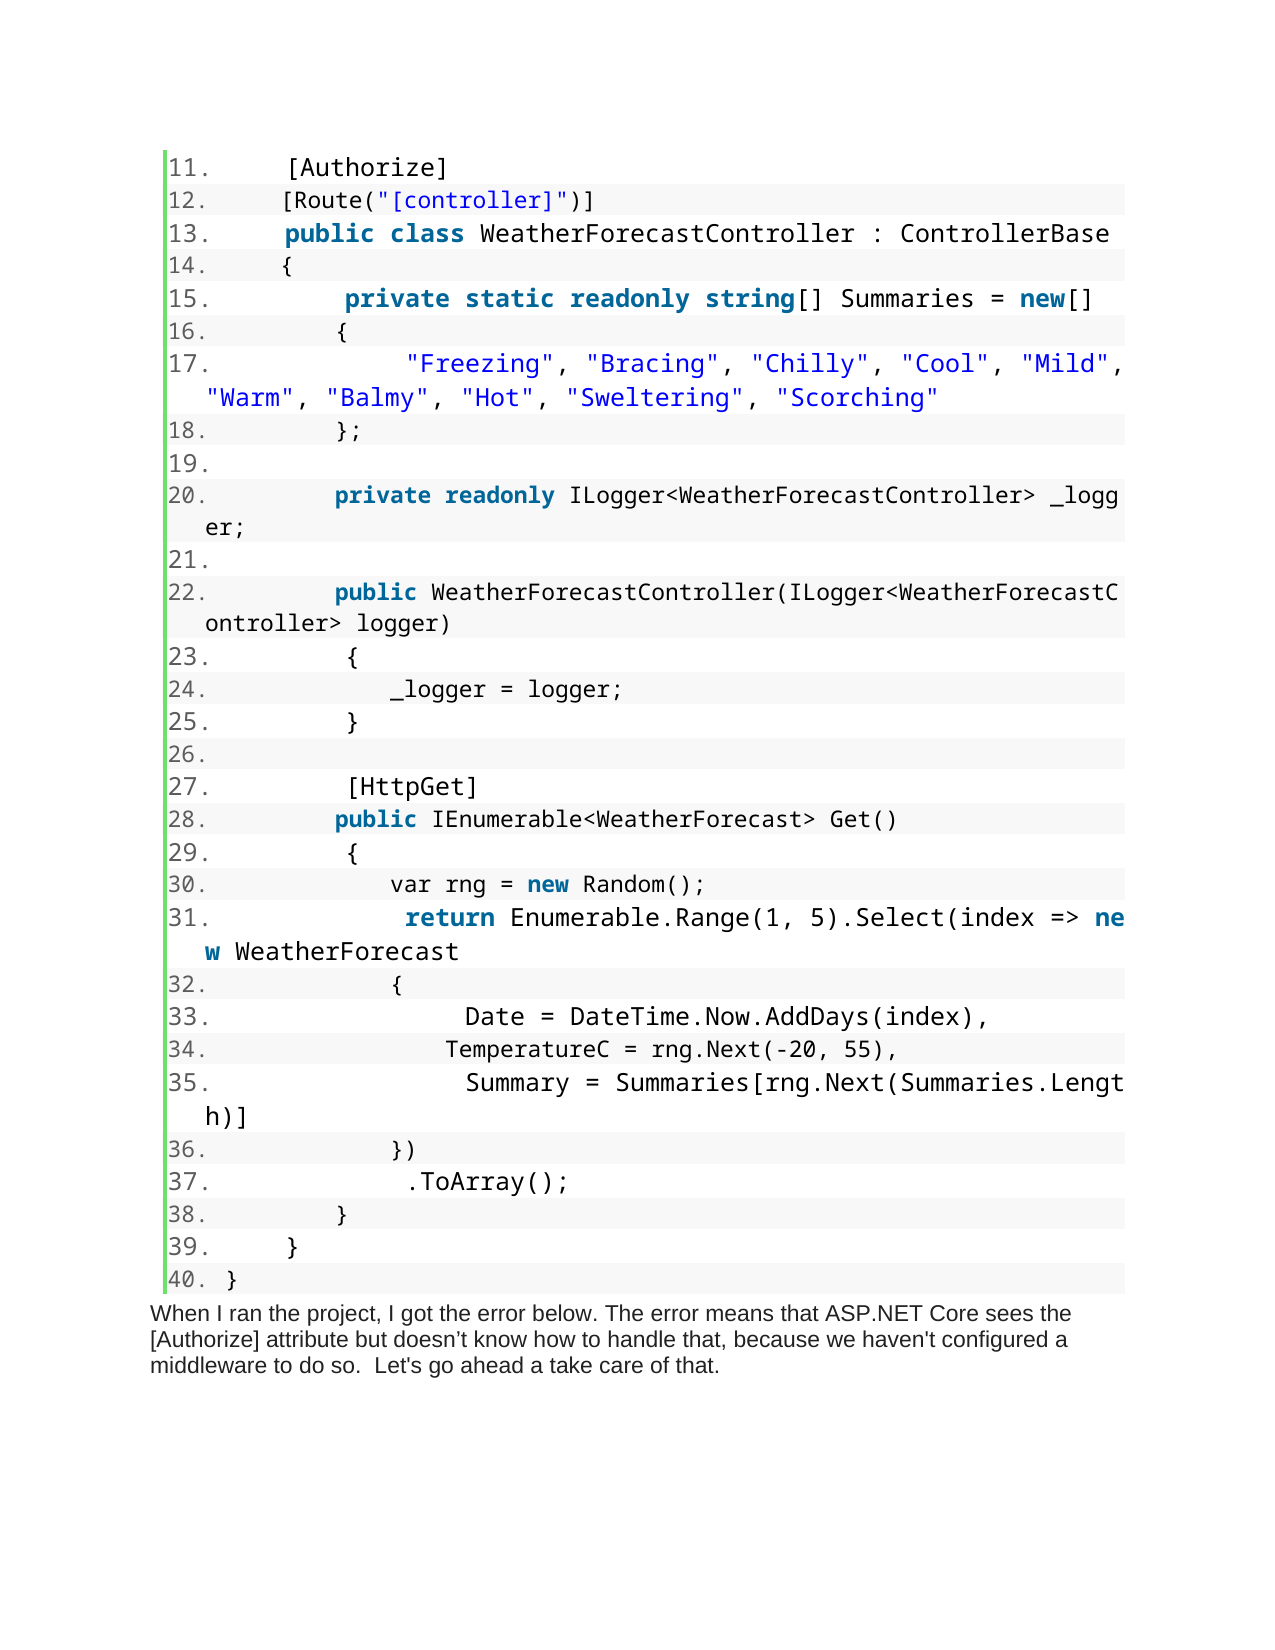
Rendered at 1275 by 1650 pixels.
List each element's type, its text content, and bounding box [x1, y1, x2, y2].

list [Route("[controller]")] [167, 184, 1125, 215]
text When I ran the project, I got the error below. The error means that ASP.NET Core sees the [Authorize] attribute but doesn’t know how to handle that, because we haven't configured a middleware to do so. Let's go ahead a take care of that. [150, 1299, 1125, 1378]
list [Authorize] [167, 150, 1125, 184]
list [HttpGet] [167, 769, 1125, 803]
list public WeatherForecastController(ILogger<WeatherForecastController> logger) [167, 576, 1125, 638]
list public IEnumerable<WeatherForecast> Get() [167, 803, 1125, 834]
list }; [167, 414, 1125, 445]
list { [167, 315, 1125, 346]
list { [167, 834, 1125, 868]
list } [167, 1198, 1125, 1229]
list } [167, 704, 1125, 738]
list TemperatureC = rng.Next(-20, 55), [167, 1033, 1125, 1064]
list var rng = new Random(); [167, 868, 1125, 900]
list public class WeatherForecastController : ControllerBase [167, 215, 1125, 249]
list private readonly ILogger<WeatherForecastController> _logger; [167, 479, 1125, 542]
list Date = DateTime.Now.AddDays(index), [167, 999, 1125, 1033]
list { [167, 968, 1125, 999]
list { [167, 638, 1125, 672]
list } [167, 1263, 1125, 1294]
list }) [167, 1132, 1125, 1164]
list } [167, 1229, 1125, 1263]
list { [167, 249, 1125, 281]
list private static readonly string[] Summaries = new[] [167, 281, 1125, 315]
list Summary = Summaries[rng.Next(Summaries.Length)] [167, 1064, 1125, 1132]
list return Enumerable.Range(1, 5).Select(index => new WeatherForecast [167, 900, 1125, 968]
list .ToArray(); [167, 1164, 1125, 1198]
list _logger = logger; [167, 672, 1125, 704]
list "Freezing", "Bracing", "Chilly", "Cool", "Mild", "Warm", "Balmy", "Hot", "Sweltering", "Scorching" [167, 346, 1125, 414]
